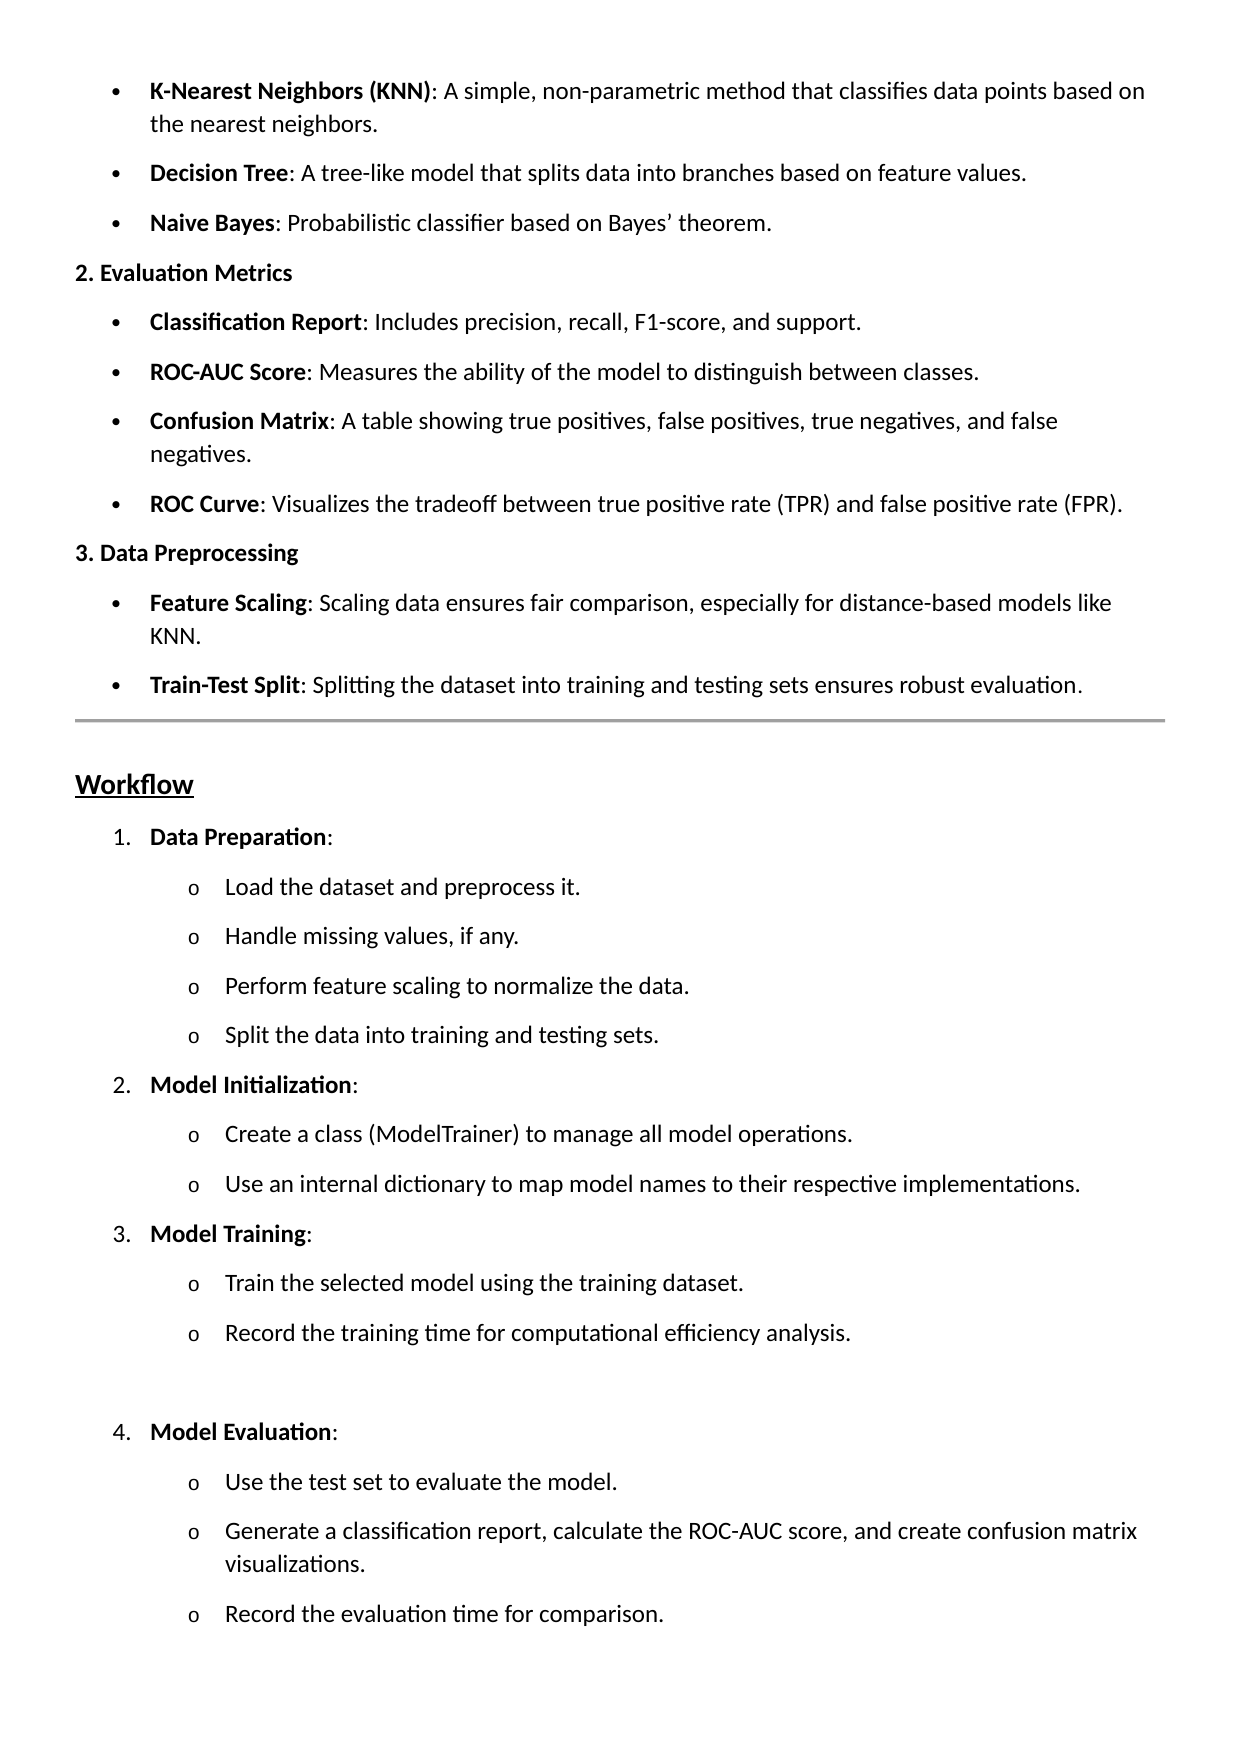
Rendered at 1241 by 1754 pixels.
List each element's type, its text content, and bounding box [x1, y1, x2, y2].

list K-Nearest Neighbors (KNN): A simple, non-parametric method that classifies data points based on the nearest neighbors. [112, 75, 1165, 138]
list Data Preparation: [112, 821, 1165, 852]
list Load the dataset and preprocess it. [187, 871, 1165, 901]
list ROC Curve: Visualizes the tradeoff between true positive rate (TPR) and false positive rate (FPR). [112, 488, 1165, 518]
list Classification Report: Includes precision, recall, F1-score, and support. [112, 306, 1165, 337]
list Decision Tree: A tree-like model that splits data into branches based on feature values. [112, 157, 1165, 188]
list Train-Test Split: Splitting the dataset into training and testing sets ensures robust evaluation. [112, 669, 1165, 700]
list Model Initialization: [112, 1069, 1165, 1099]
list Create a class (ModelTrainer) to manage all model operations. [187, 1119, 1165, 1149]
list Use an internal dictionary to map model names to their respective implementations. [187, 1168, 1165, 1199]
list Split the data into training and testing sets. [187, 1019, 1165, 1050]
list Feature Scaling: Scaling data ensures fair comparison, especially for distance-based models like KNN. [112, 587, 1165, 651]
list Use the test set to evaluate the model. [187, 1466, 1165, 1496]
text 2. Evaluation Metrics [75, 257, 1165, 287]
list Confusion Matrix: A table showing true positives, false positives, true negatives, and false negatives. [112, 405, 1165, 469]
list Handle missing values, if any. [187, 920, 1165, 951]
list Record the evaluation time for comparison. [187, 1598, 1165, 1628]
list Train the selected model using the training dataset. [187, 1267, 1165, 1298]
text 3. Data Preprocessing [75, 537, 1165, 568]
text Workflow [75, 766, 1165, 802]
list Record the training time for computational efficiency analysis. [187, 1317, 1165, 1347]
list Generate a classification report, calculate the ROC-AUC score, and create confusion matrix visualizations. [187, 1515, 1165, 1579]
list Model Evaluation: [112, 1416, 1165, 1447]
list Naive Bayes: Probabilistic classifier based on Bayes’ theorem. [112, 207, 1165, 238]
list Perform feature scaling to normalize the data. [187, 970, 1165, 1000]
list ROC-AUC Score: Measures the ability of the model to distinguish between classes. [112, 356, 1165, 386]
list Model Training: [112, 1218, 1165, 1248]
